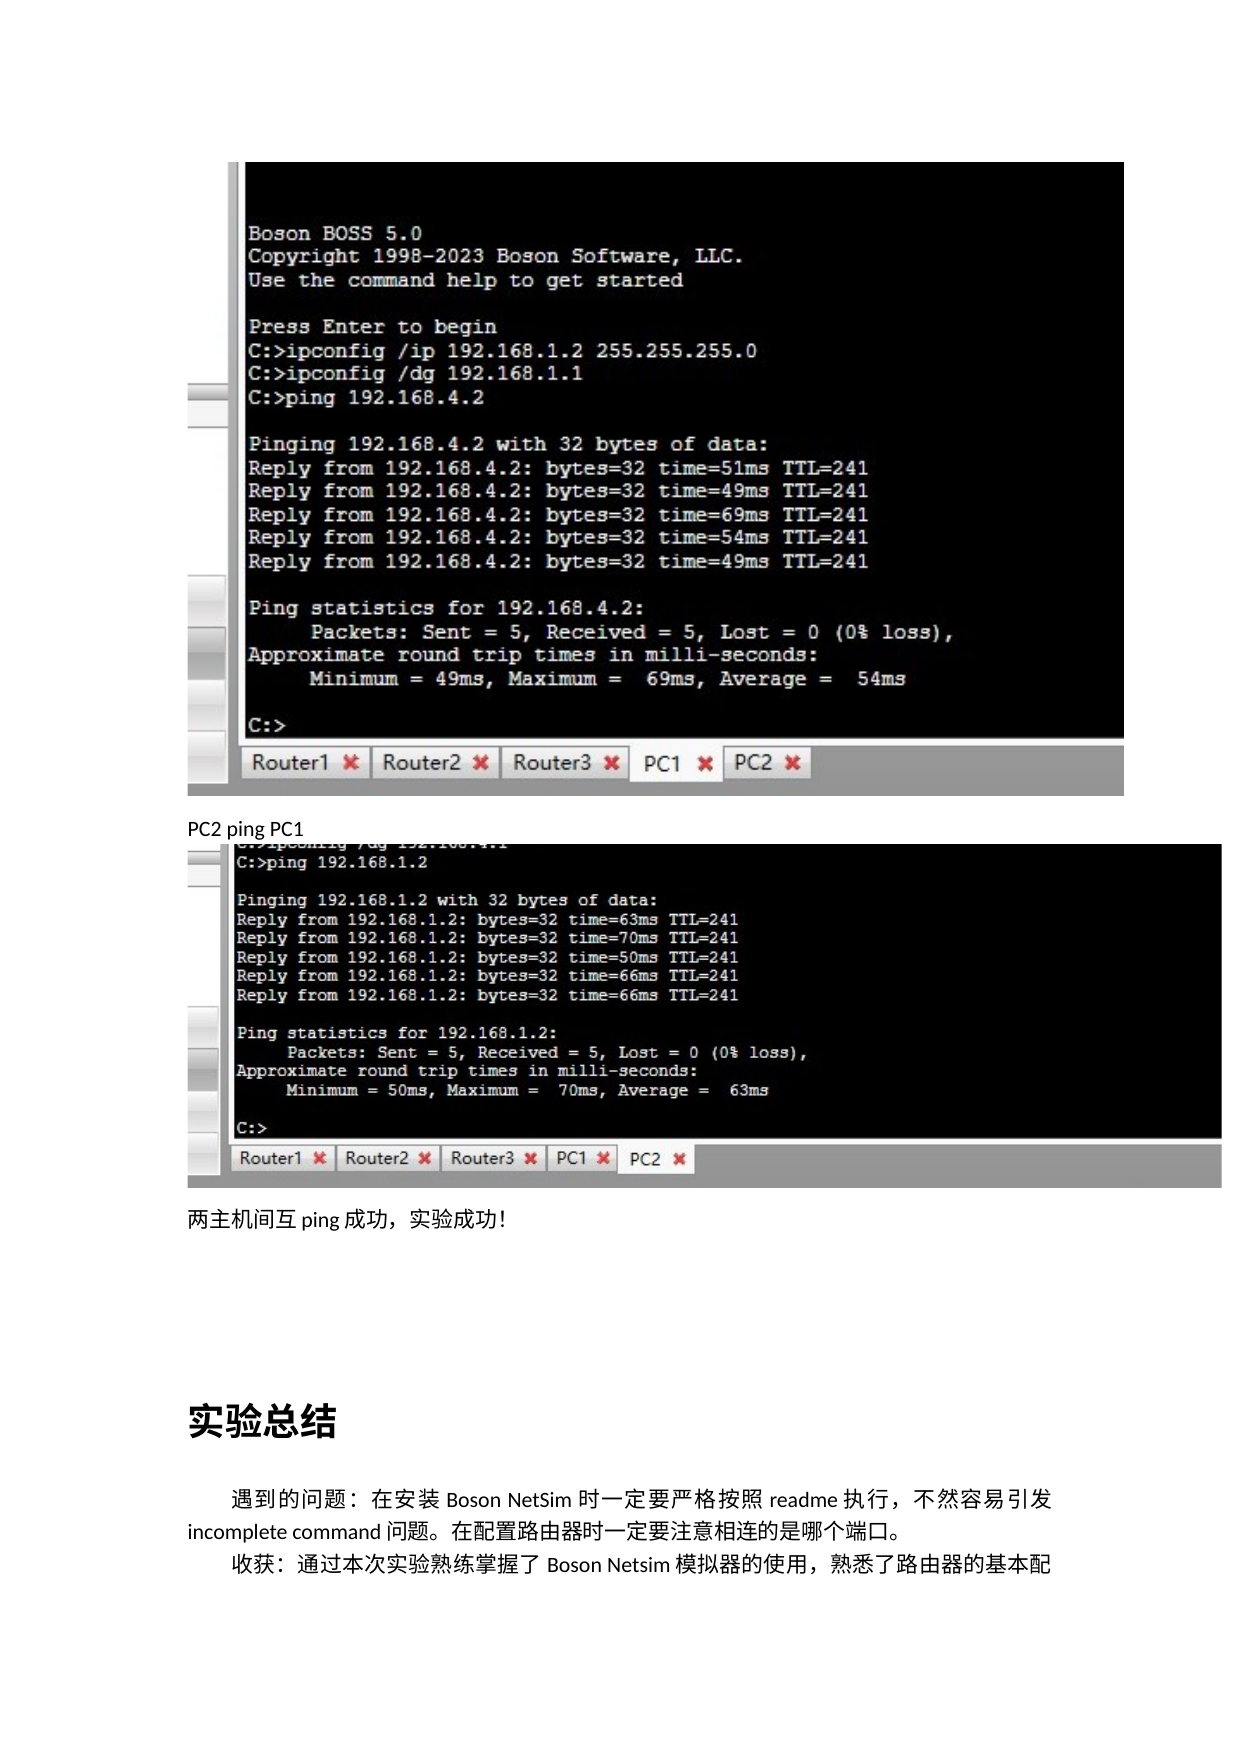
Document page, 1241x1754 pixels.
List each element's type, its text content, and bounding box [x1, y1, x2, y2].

picture [187, 162, 1124, 796]
text 遇到的问题：在安装Boson NetSim时一定要严格按照readme执行，不然容易引发incomplete command问题。在配置路由器时一定要注意相连的是哪个端口。 [187, 1481, 1053, 1546]
subtitle 实验总结 [187, 1387, 1053, 1452]
picture [187, 844, 1222, 1188]
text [187, 1546, 1053, 1579]
text 两主机间互ping成功，实验成功！ [187, 1202, 1053, 1234]
text PC2 ping PC1 [187, 812, 1053, 844]
